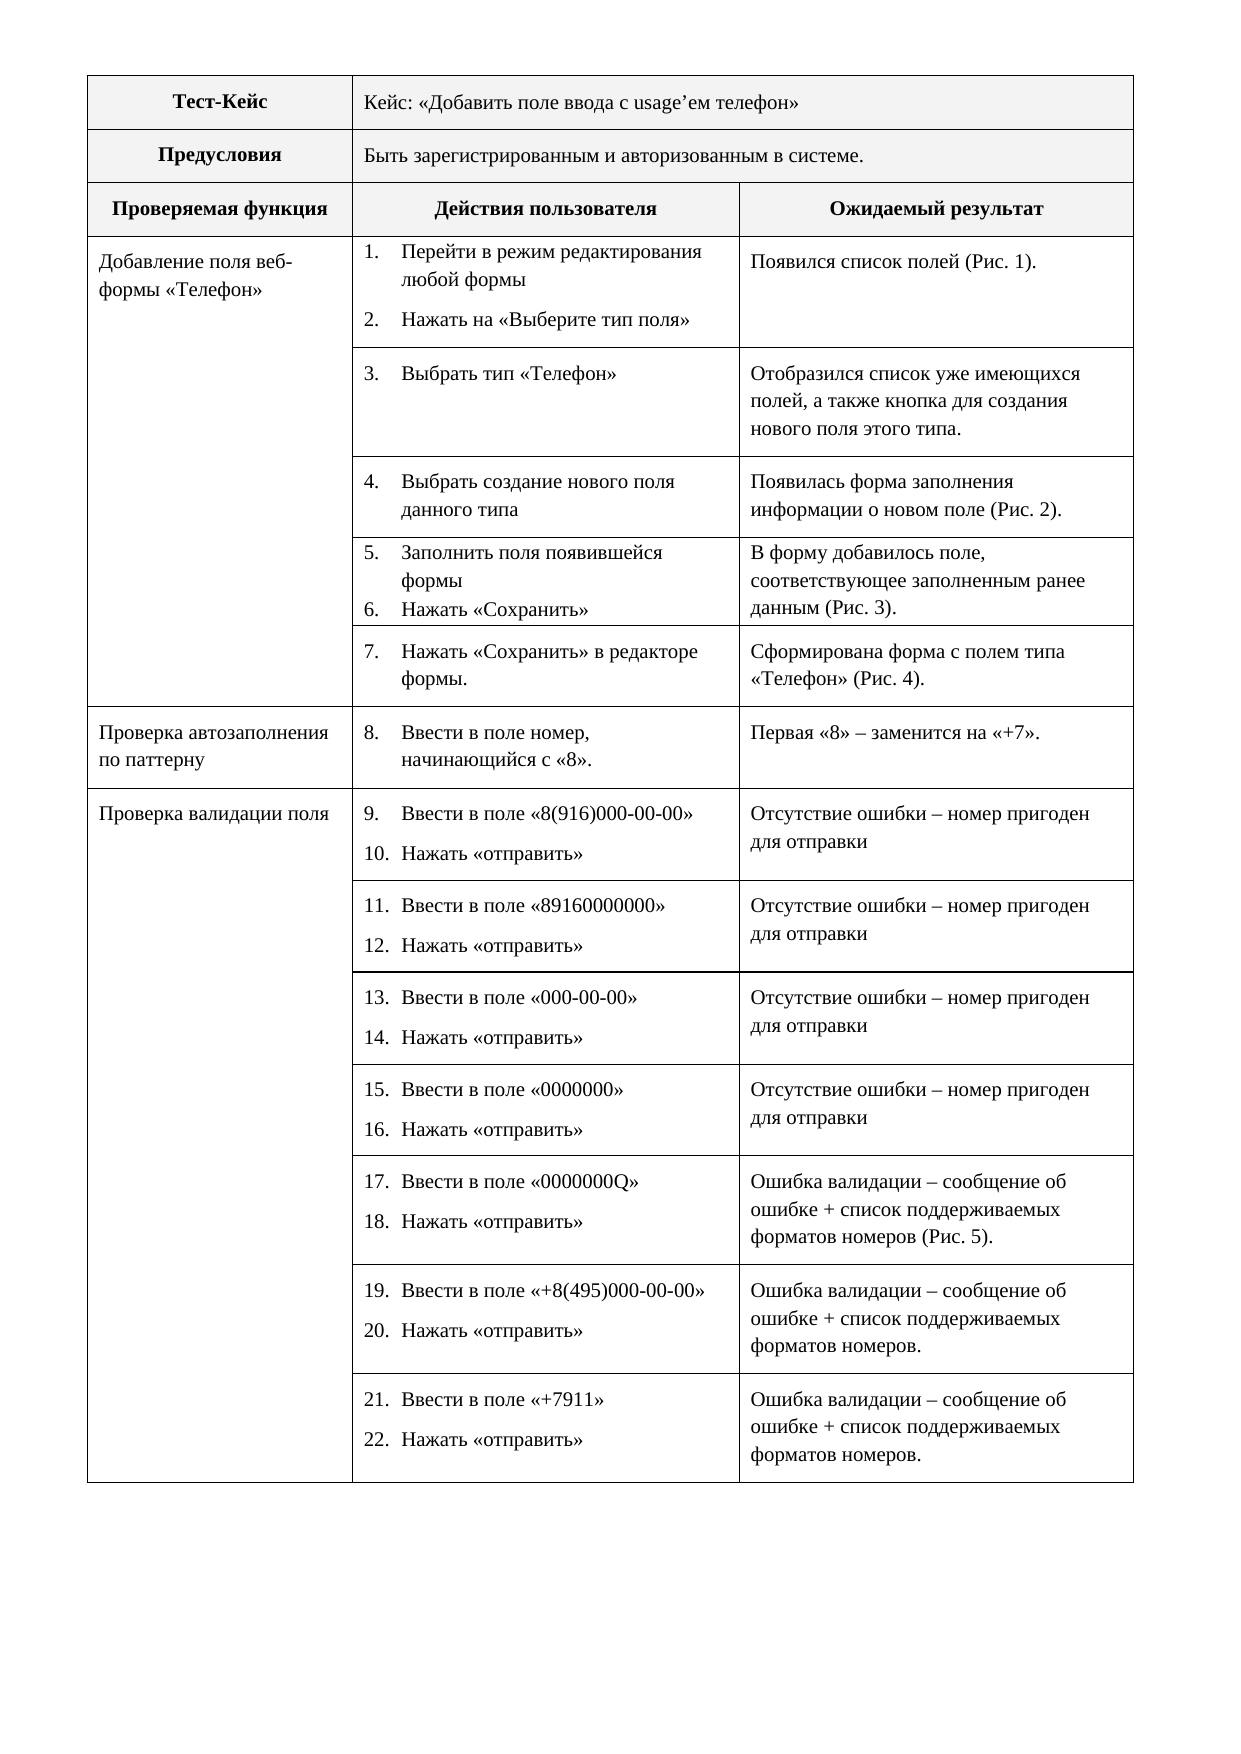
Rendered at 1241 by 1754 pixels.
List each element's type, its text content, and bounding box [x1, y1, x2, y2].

table_cell Отобразился список уже имеющихся полей, а также кнопка для создания нового поля этого типа. [740, 348, 1133, 456]
table_cell Выбрать тип «Телефон» [353, 348, 739, 456]
table_header Тест-Кейс [88, 76, 352, 129]
table_header Кейс: «Добавить поле ввода с usage’ем телефон» [353, 76, 1133, 129]
table_cell Отсутствие ошибки – номер пригоден для отправки [740, 789, 1133, 879]
table_cell Действия пользователя [353, 183, 739, 236]
table_cell Проверка автозаполнения по паттерну [88, 707, 352, 787]
table_cell Быть зарегистрированным и авторизованным в системе. [353, 130, 1133, 182]
table_cell Перейти в режим редактирования любой формы Нажать на «Выберите тип поля» [353, 237, 739, 347]
table_cell Отсутствие ошибки – номер пригоден для отправки [740, 973, 1133, 1063]
table_cell Добавление поля веб-формы «Телефон» [88, 237, 352, 706]
table_cell Проверка валидации поля [88, 789, 352, 1482]
table_cell В форму добавилось поле, соответствующее заполненным ранее данным (Рис. 3). [740, 538, 1133, 625]
table_cell Ожидаемый результат [740, 183, 1133, 236]
table_cell Первая «8» – заменится на «+7». [740, 707, 1133, 787]
table_cell Ввести в поле «000-00-00» Нажать «отправить» [353, 973, 739, 1063]
table_cell Появился список полей (Рис. 1). [740, 237, 1133, 347]
table_cell Отсутствие ошибки – номер пригоден для отправки [740, 1065, 1133, 1155]
table_cell Ввести в поле «89160000000» Нажать «отправить» [353, 881, 739, 971]
table_cell Ошибка валидации – сообщение об ошибке + список поддерживаемых форматов номеров. [740, 1374, 1133, 1482]
table_cell Предусловия [88, 130, 352, 182]
table_cell Заполнить поля появившейся формы Нажать «Сохранить» [353, 538, 739, 625]
table_cell Появилась форма заполнения информации о новом поле (Рис. 2). [740, 457, 1133, 537]
table_cell Ошибка валидации – сообщение об ошибке + список поддерживаемых форматов номеров. [740, 1265, 1133, 1373]
table_cell Ввести в поле «+7911» Нажать «отправить» [353, 1374, 739, 1482]
table_cell Отсутствие ошибки – номер пригоден для отправки [740, 881, 1133, 971]
table_cell Сформирована форма с полем типа «Телефон» (Рис. 4). [740, 626, 1133, 706]
table_cell Ввести в поле «8(916)000-00-00» Нажать «отправить» [353, 789, 739, 879]
table_cell Ввести в поле «0000000Q» Нажать «отправить» [353, 1156, 739, 1264]
table_cell Ввести в поле номер, начинающийся с «8». [353, 707, 739, 787]
table_cell Ввести в поле «+8(495)000-00-00» Нажать «отправить» [353, 1265, 739, 1373]
table_cell Нажать «Сохранить» в редакторе формы. [353, 626, 739, 706]
table_cell Ввести в поле «0000000» Нажать «отправить» [353, 1065, 739, 1155]
table_cell Проверяемая функция [88, 183, 352, 236]
table_cell Выбрать создание нового поля данного типа [353, 457, 739, 537]
table_cell Ошибка валидации – сообщение об ошибке + список поддерживаемых форматов номеров (Рис. 5). [740, 1156, 1133, 1264]
